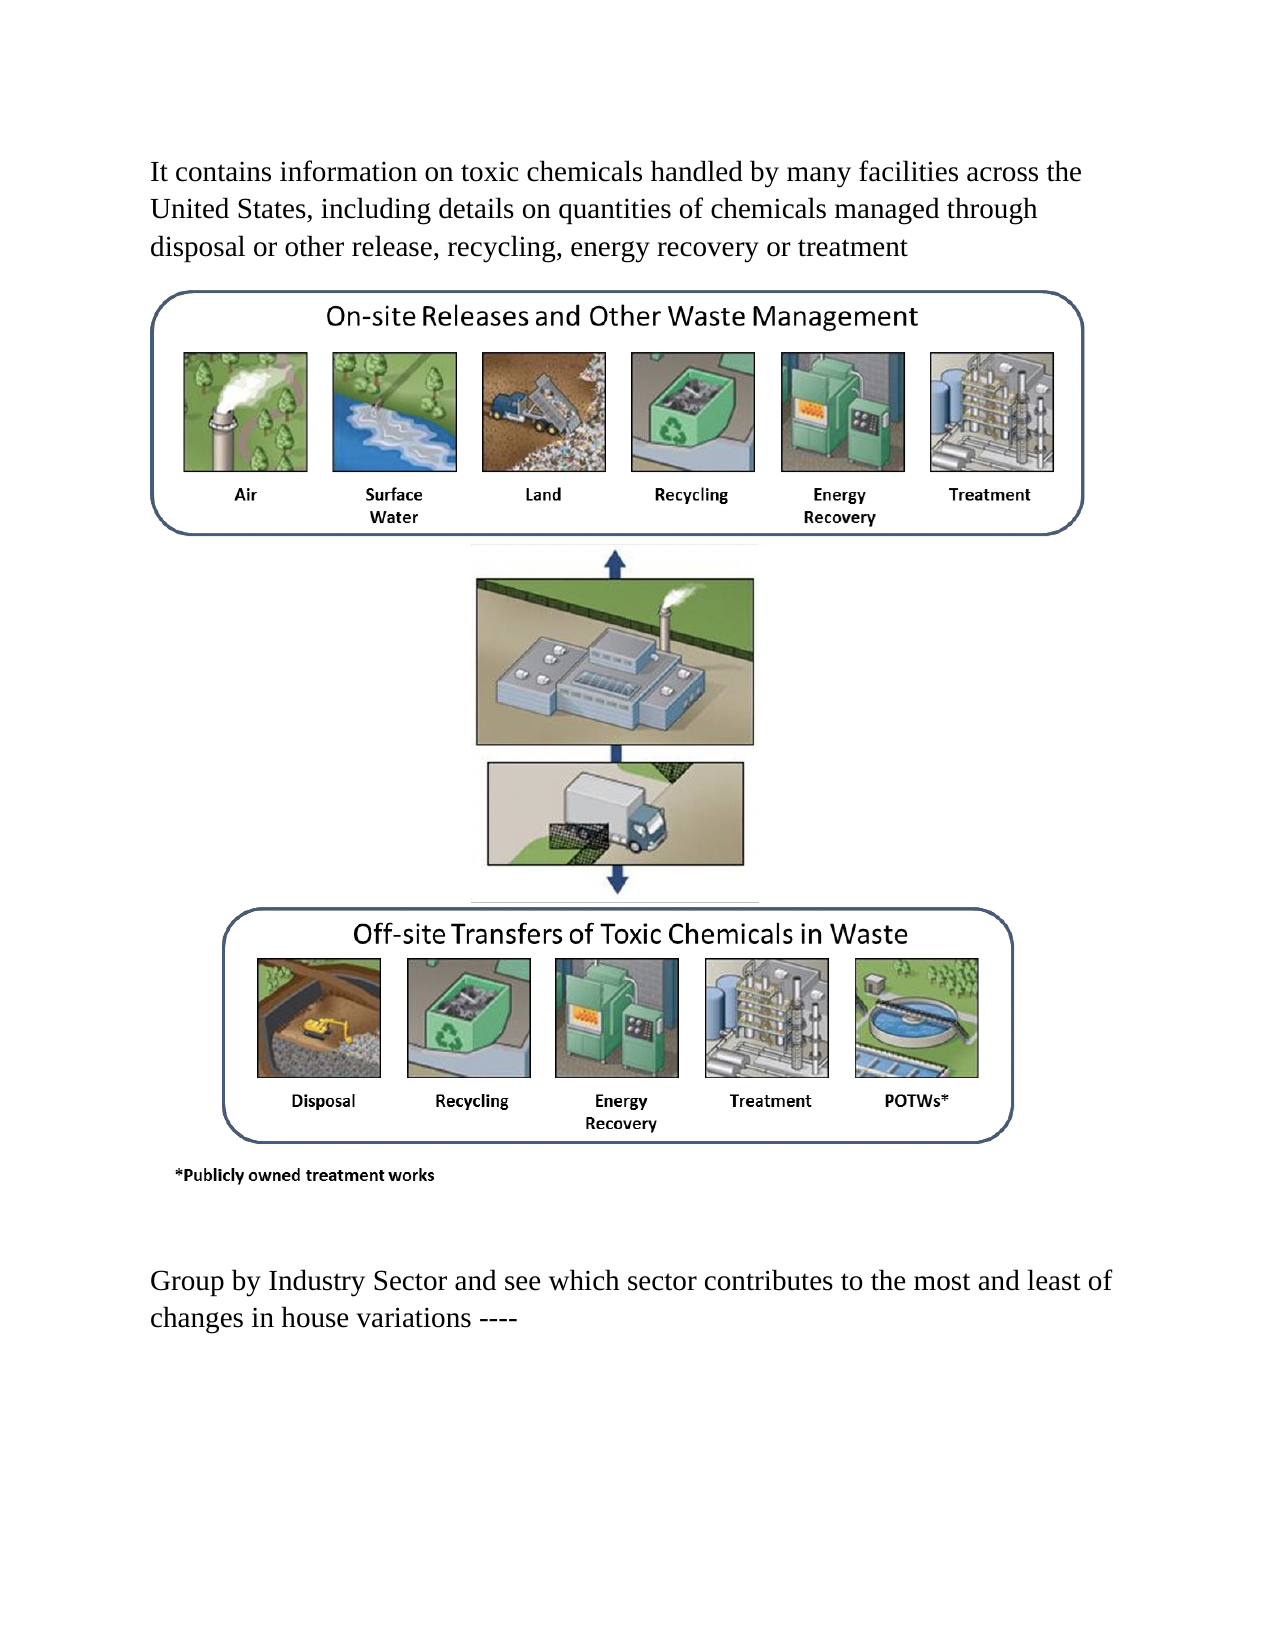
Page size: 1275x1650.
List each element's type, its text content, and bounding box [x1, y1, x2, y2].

text Group by Industry Sector and see which sector contributes to the most and least of changes in house variations ---- [150, 1259, 1125, 1334]
text It contains information on toxic chemicals handled by many facilities across the United States, including details on quantities of chemicals managed through disposal or other release, recycling, energy recovery or treatment [150, 150, 1125, 262]
picture [150, 287, 1085, 1197]
